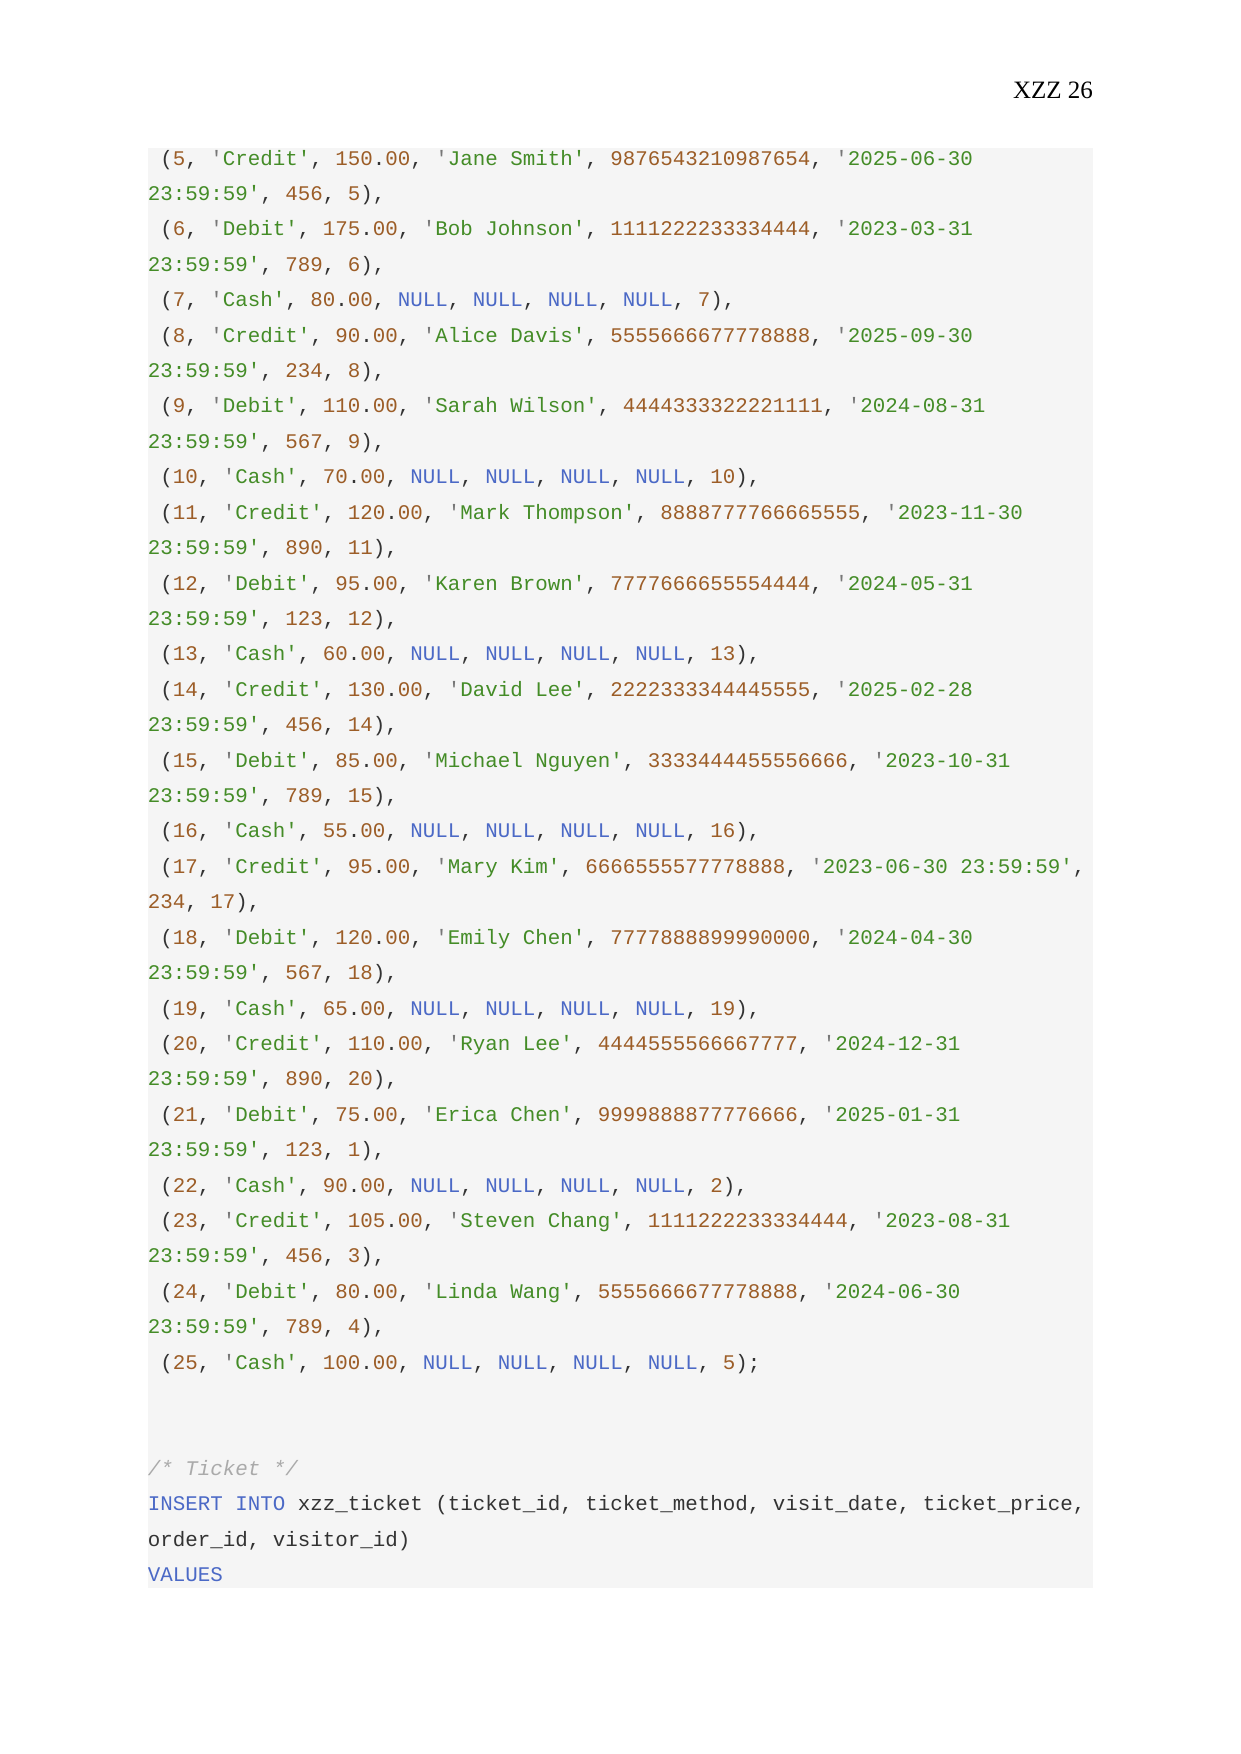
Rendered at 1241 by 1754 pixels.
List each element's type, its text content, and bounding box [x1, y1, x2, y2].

text (10, 'Cash', 70.00, NULL, NULL, NULL, NULL, 10), [148, 466, 1093, 490]
text (11, 'Credit', 120.00, 'Mark Thompson', 8888777766665555, '2023-11-30 23:59:59', 890, 11), [148, 502, 1093, 561]
text /* Ticket */ [148, 1458, 1093, 1482]
text (25, 'Cash', 100.00, NULL, NULL, NULL, NULL, 5); [148, 1352, 1093, 1375]
text (16, 'Cash', 55.00, NULL, NULL, NULL, NULL, 16), [148, 821, 1093, 844]
text (17, 'Credit', 95.00, 'Mary Kim', 6666555577778888, '2023-06-30 23:59:59', 234, 17), [148, 856, 1093, 915]
text (7, 'Cash', 80.00, NULL, NULL, NULL, NULL, 7), [148, 289, 1093, 313]
text (20, 'Credit', 110.00, 'Ryan Lee', 4444555566667777, '2024-12-31 23:59:59', 890, 20), [148, 1033, 1093, 1092]
text (13, 'Cash', 60.00, NULL, NULL, NULL, NULL, 13), [148, 643, 1093, 667]
text (8, 'Credit', 90.00, 'Alice Davis', 5555666677778888, '2025-09-30 23:59:59', 234, 8), [148, 325, 1093, 384]
text (14, 'Credit', 130.00, 'David Lee', 2222333344445555, '2025-02-28 23:59:59', 456, 14), [148, 679, 1093, 738]
text (6, 'Debit', 175.00, 'Bob Johnson', 1111222233334444, '2023-03-31 23:59:59', 789, 6), [148, 218, 1093, 277]
text (12, 'Debit', 95.00, 'Karen Brown', 7777666655554444, '2024-05-31 23:59:59', 123, 12), [148, 573, 1093, 632]
text (9, 'Debit', 110.00, 'Sarah Wilson', 4444333322221111, '2024-08-31 23:59:59', 567, 9), [148, 396, 1093, 454]
text (22, 'Cash', 90.00, NULL, NULL, NULL, NULL, 2), [148, 1175, 1093, 1198]
text (19, 'Cash', 65.00, NULL, NULL, NULL, NULL, 19), [148, 998, 1093, 1021]
text (23, 'Credit', 105.00, 'Steven Chang', 1111222233334444, '2023-08-31 23:59:59', 456, 3), [148, 1210, 1093, 1269]
text (15, 'Debit', 85.00, 'Michael Nguyen', 3333444455556666, '2023-10-31 23:59:59', 789, 15), [148, 750, 1093, 809]
text (18, 'Debit', 120.00, 'Emily Chen', 7777888899990000, '2024-04-30 23:59:59', 567, 18), [148, 927, 1093, 986]
text INSERT INTO xzz_ticket (ticket_id, ticket_method, visit_date, ticket_price, order_id, visitor_id) [148, 1493, 1093, 1552]
text (24, 'Debit', 80.00, 'Linda Wang', 5555666677778888, '2024-06-30 23:59:59', 789, 4), [148, 1281, 1093, 1340]
text (21, 'Debit', 75.00, 'Erica Chen', 9999888877776666, '2025-01-31 23:59:59', 123, 1), [148, 1104, 1093, 1163]
text VALUES [148, 1564, 1093, 1588]
text (5, 'Credit', 150.00, 'Jane Smith', 9876543210987654, '2025-06-30 23:59:59', 456, 5), [148, 148, 1093, 207]
